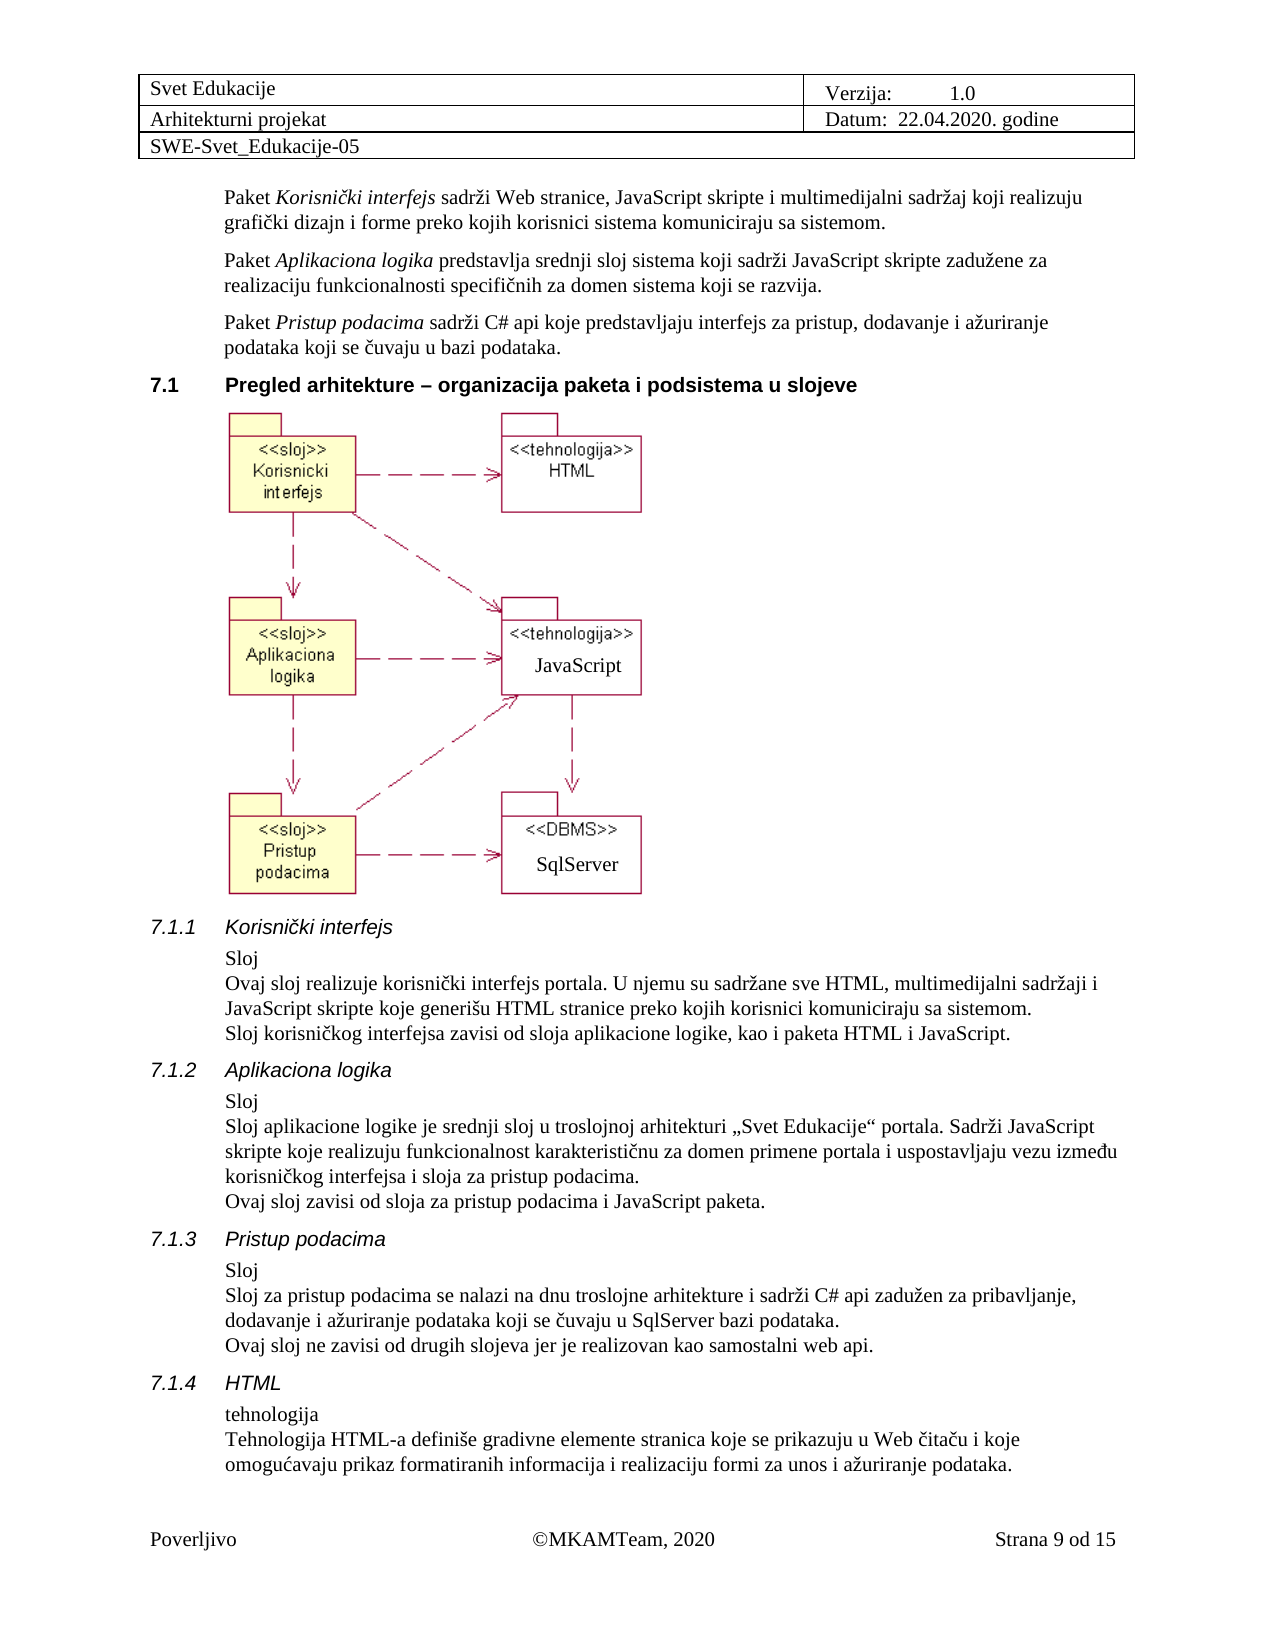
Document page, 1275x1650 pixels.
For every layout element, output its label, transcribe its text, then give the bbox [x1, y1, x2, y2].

text Paket Aplikaciona logika predstavlja srednji sloj sistema koji sadrži JavaScript skripte zadužene za realizaciju funkcionalnosti specifičnih za domen sistema koji se razvija. [224, 247, 1125, 297]
picture [225, 409, 650, 901]
text Sloj [225, 945, 1125, 970]
text Paket Korisnički interfejs sadrži Web stranice, JavaScript skripte i multimedijalni sadržaj koji realizuju grafički dizajn i forme preko kojih korisnici sistema komuniciraju sa sistemom. [224, 184, 1125, 234]
text Tehnologija HTML-a definiše gradivne elemente stranica koje se prikazuju u Web čitaču i koje omogućavaju prikaz formatiranih informacija i realizaciju formi za unos i ažuriranje podataka. [225, 1426, 1125, 1476]
subtitle Aplikaciona logika [150, 1057, 1125, 1082]
subtitle Pregled arhitekture – organizacija paketa i podsistema u slojeve [150, 372, 1125, 397]
text Ovaj sloj realizuje korisnički interfejs portala. U njemu su sadržane sve HTML, multimedijalni sadržaji i JavaScript skripte koje generišu HTML stranice preko kojih korisnici komuniciraju sa sistemom. [225, 970, 1125, 1020]
text Ovaj sloj zavisi od sloja za pristup podacima i JavaScript paketa. [225, 1188, 1125, 1213]
text Sloj aplikacione logike je srednji sloj u troslojnoj arhitekturi „Svet Edukacije“ portala. Sadrži JavaScript skripte koje realizuju funkcionalnost karakterističnu za domen primene portala i uspostavljaju vezu između korisničkog interfejsa i sloja za pristup podacima. [225, 1113, 1125, 1188]
subtitle Korisnički interfejs [150, 913, 1125, 938]
text Sloj korisničkog interfejsa zavisi od sloja aplikacione logike, kao i paketa HTML i JavaScript. [225, 1020, 1125, 1045]
text Sloj [225, 1257, 1125, 1282]
text Sloj [225, 1088, 1125, 1113]
subtitle HTML [150, 1370, 1125, 1395]
text Sloj za pristup podacima se nalazi na dnu troslojne arhitekture i sadrži C# api zadužen za pribavljanje, dodavanje i ažuriranje podataka koji se čuvaju u SqlServer bazi podataka. [225, 1282, 1125, 1332]
text tehnologija [225, 1401, 1125, 1426]
text Ovaj sloj ne zavisi od drugih slojeva jer je realizovan kao samostalni web api. [225, 1332, 1125, 1357]
subtitle Pristup podacima [150, 1226, 1125, 1251]
text Paket Pristup podacima sadrži C# api koje predstavljaju interfejs za pristup, dodavanje i ažuriranje podataka koji se čuvaju u bazi podataka. [224, 309, 1125, 359]
